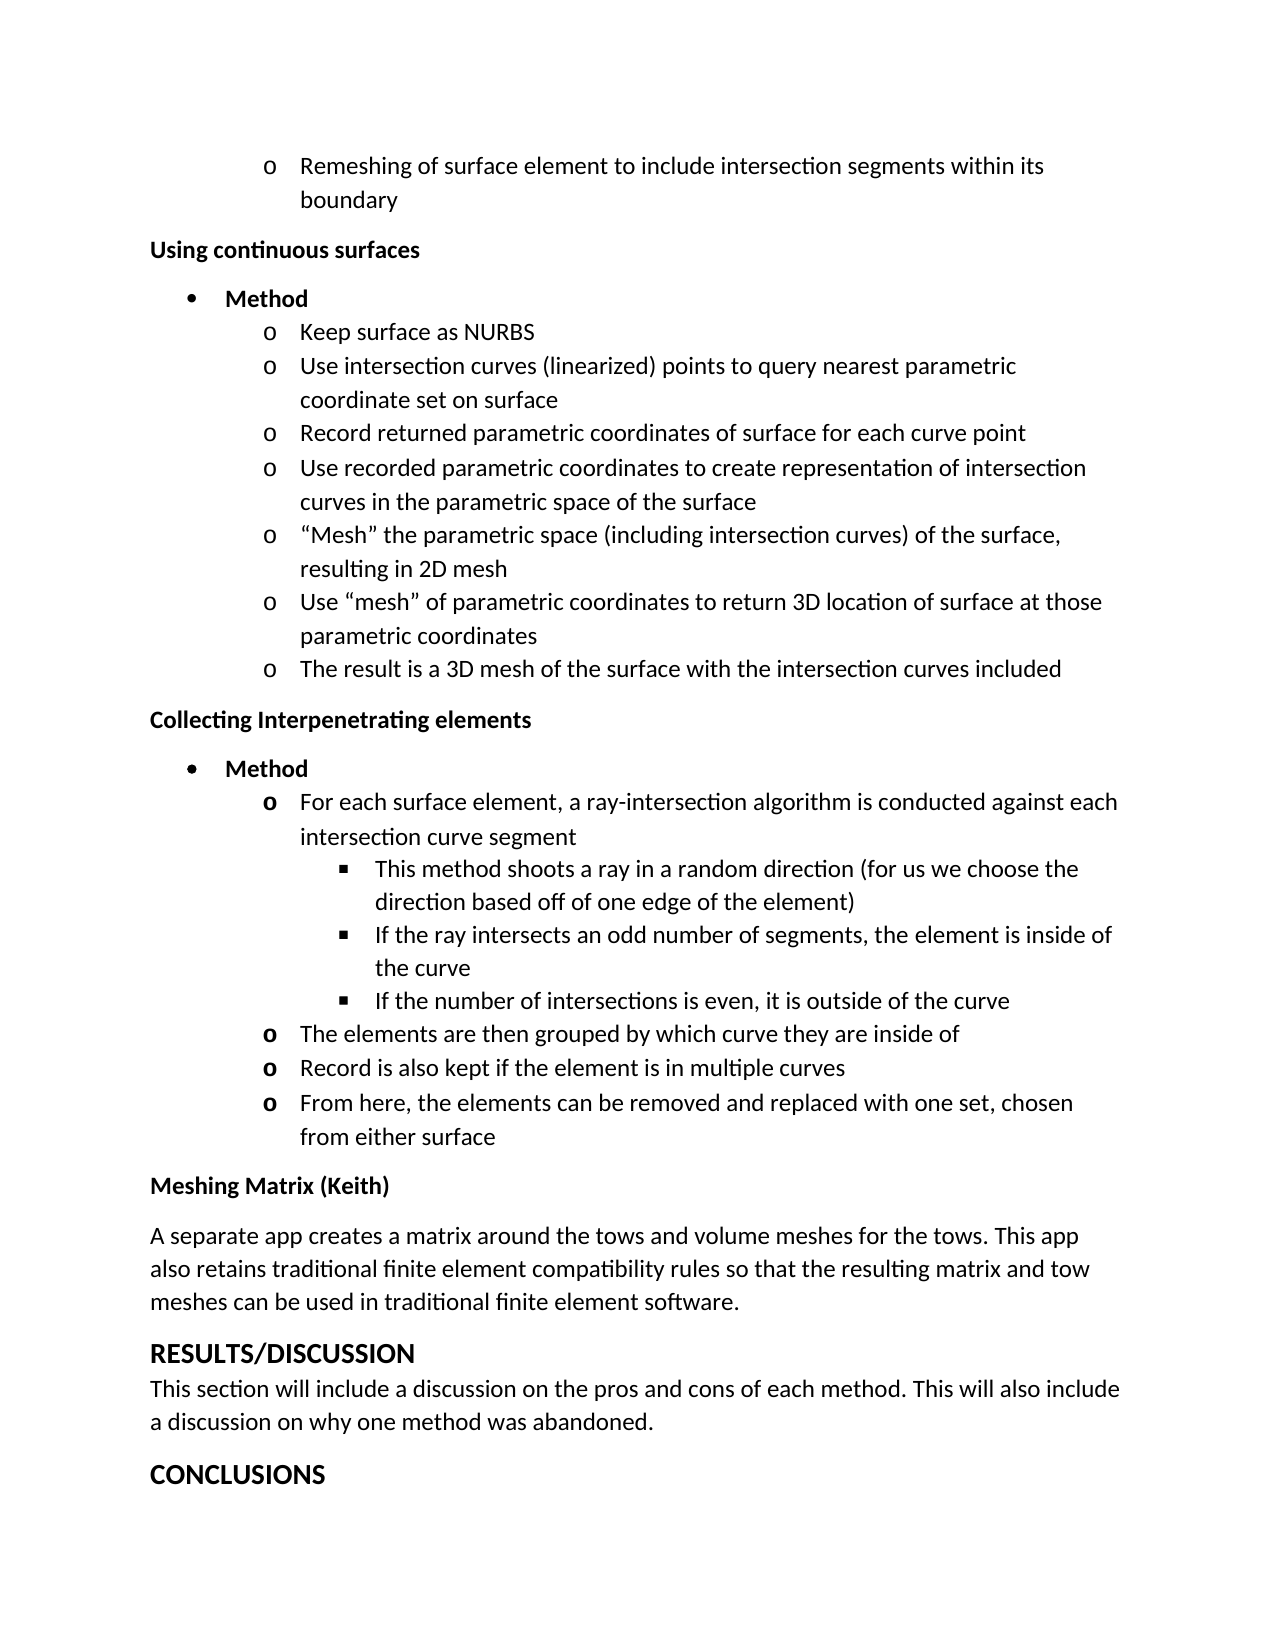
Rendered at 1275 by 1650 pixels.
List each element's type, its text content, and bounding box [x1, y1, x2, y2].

list Record returned parametric coordinates of surface for each curve point [262, 418, 1125, 449]
list Use recorded parametric coordinates to create representation of intersection curves in the parametric space of the surface [262, 452, 1125, 517]
list “Mesh” the parametric space (including intersection curves) of the surface, resulting in 2D mesh [262, 519, 1125, 584]
text Collecting Interpenetrating elements [150, 704, 1125, 734]
list If the number of intersections is even, it is outside of the curve [337, 985, 1125, 1016]
list If the ray intersects an odd number of segments, the element is inside of the curve [337, 919, 1125, 983]
list Use intersection curves (linearized) points to query nearest parametric coordinate set on surface [262, 351, 1125, 415]
list From here, the elements can be removed and replaced with one set, chosen from either surface [262, 1087, 1125, 1151]
text CONCLUSIONS [150, 1456, 1125, 1492]
list Record is also kept if the element is in multiple curves [262, 1052, 1125, 1084]
text Meshing Matrix (Keith) [150, 1171, 1125, 1201]
list Method [187, 283, 1125, 314]
list Keep surface as NURBS [262, 316, 1125, 348]
list Use “mesh” of parametric coordinates to return 3D location of surface at those parametric coordinates [262, 586, 1125, 651]
list Remeshing of surface element to include intersection segments within its boundary [262, 150, 1125, 215]
text A separate app creates a matrix around the tows and volume meshes for the tows. This app also retains traditional finite element compatibility rules so that the resulting matrix and tow meshes can be used in traditional finite element software. [150, 1220, 1125, 1316]
text Using continuous surfaces [150, 234, 1125, 264]
list For each surface element, a ray-intersection algorithm is conducted against each intersection curve segment [262, 787, 1125, 851]
text RESULTS/DISCUSSION This section will include a discussion on the pros and cons of each method. This will also include a discussion on why one method was abandoned. [150, 1336, 1125, 1437]
list Method [187, 754, 1125, 784]
list The result is a 3D mesh of the surface with the intersection curves included [262, 653, 1125, 685]
list This method shoots a ray in a random direction (for us we choose the direction based off of one edge of the element) [337, 854, 1125, 917]
list The elements are then grouped by which curve they are inside of [262, 1018, 1125, 1050]
